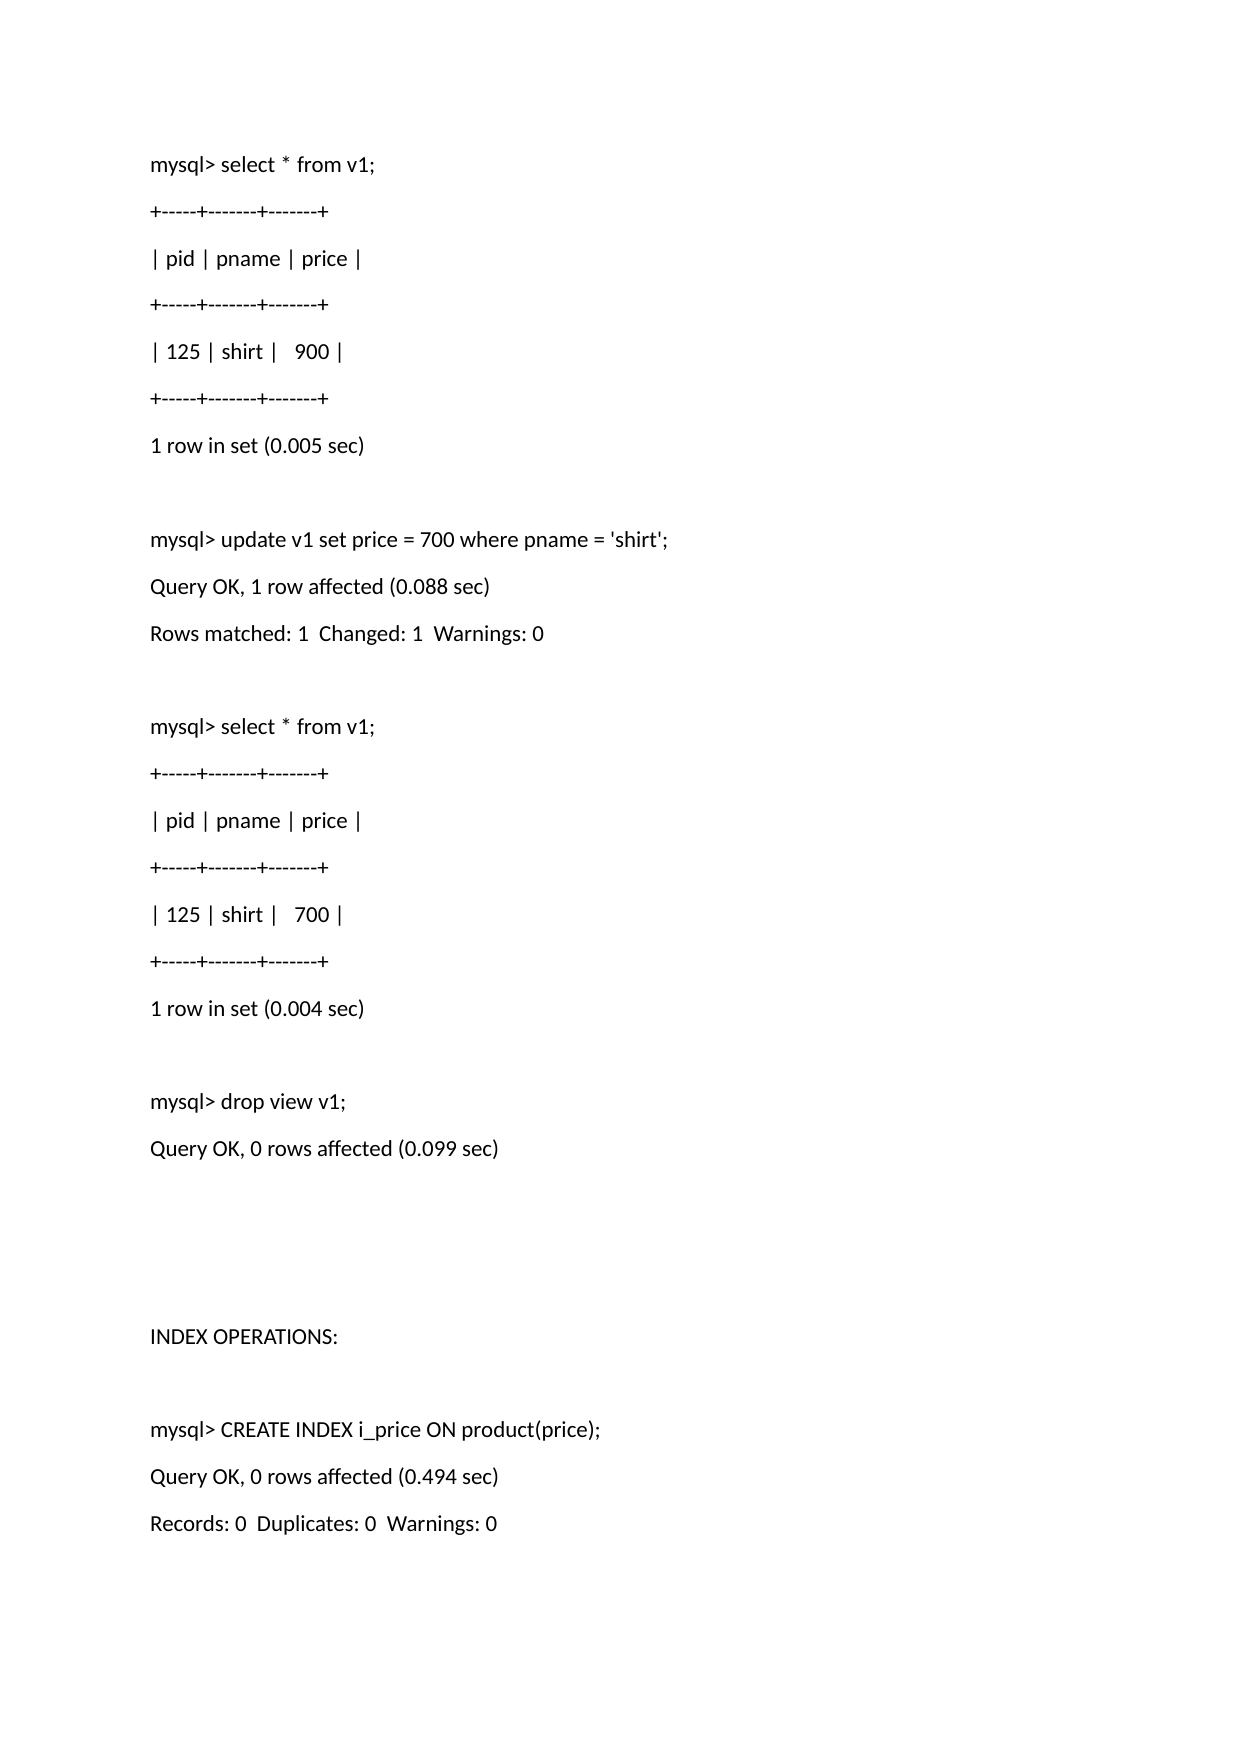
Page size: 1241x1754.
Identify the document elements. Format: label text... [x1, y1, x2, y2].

text +-----+-------+-------+ [150, 759, 1090, 787]
text Query OK, 0 rows affected (0.099 sec) [150, 1134, 1090, 1162]
text Rows matched: 1 Changed: 1 Warnings: 0 [150, 619, 1090, 647]
text mysql> select * from v1; [150, 150, 1090, 178]
text | pid | pname | price | [150, 806, 1090, 834]
text +-----+-------+-------+ [150, 384, 1090, 412]
text +-----+-------+-------+ [150, 853, 1090, 881]
text mysql> CREATE INDEX i_price ON product(price); [150, 1416, 1090, 1444]
text +-----+-------+-------+ [150, 947, 1090, 975]
text mysql> select * from v1; [150, 712, 1090, 741]
text Query OK, 1 row affected (0.088 sec) [150, 572, 1090, 600]
text 1 row in set (0.004 sec) [150, 994, 1090, 1022]
text mysql> drop view v1; [150, 1087, 1090, 1116]
text Query OK, 0 rows affected (0.494 sec) [150, 1462, 1090, 1491]
text +-----+-------+-------+ [150, 291, 1090, 319]
text mysql> update v1 set price = 700 where pname = 'shirt'; [150, 525, 1090, 553]
text | 125 | shirt | 900 | [150, 337, 1090, 366]
text 1 row in set (0.005 sec) [150, 431, 1090, 459]
text +-----+-------+-------+ [150, 197, 1090, 225]
text | pid | pname | price | [150, 244, 1090, 272]
text | 125 | shirt | 700 | [150, 900, 1090, 928]
text INDEX OPERATIONS: [150, 1322, 1090, 1350]
text Records: 0 Duplicates: 0 Warnings: 0 [150, 1509, 1090, 1537]
